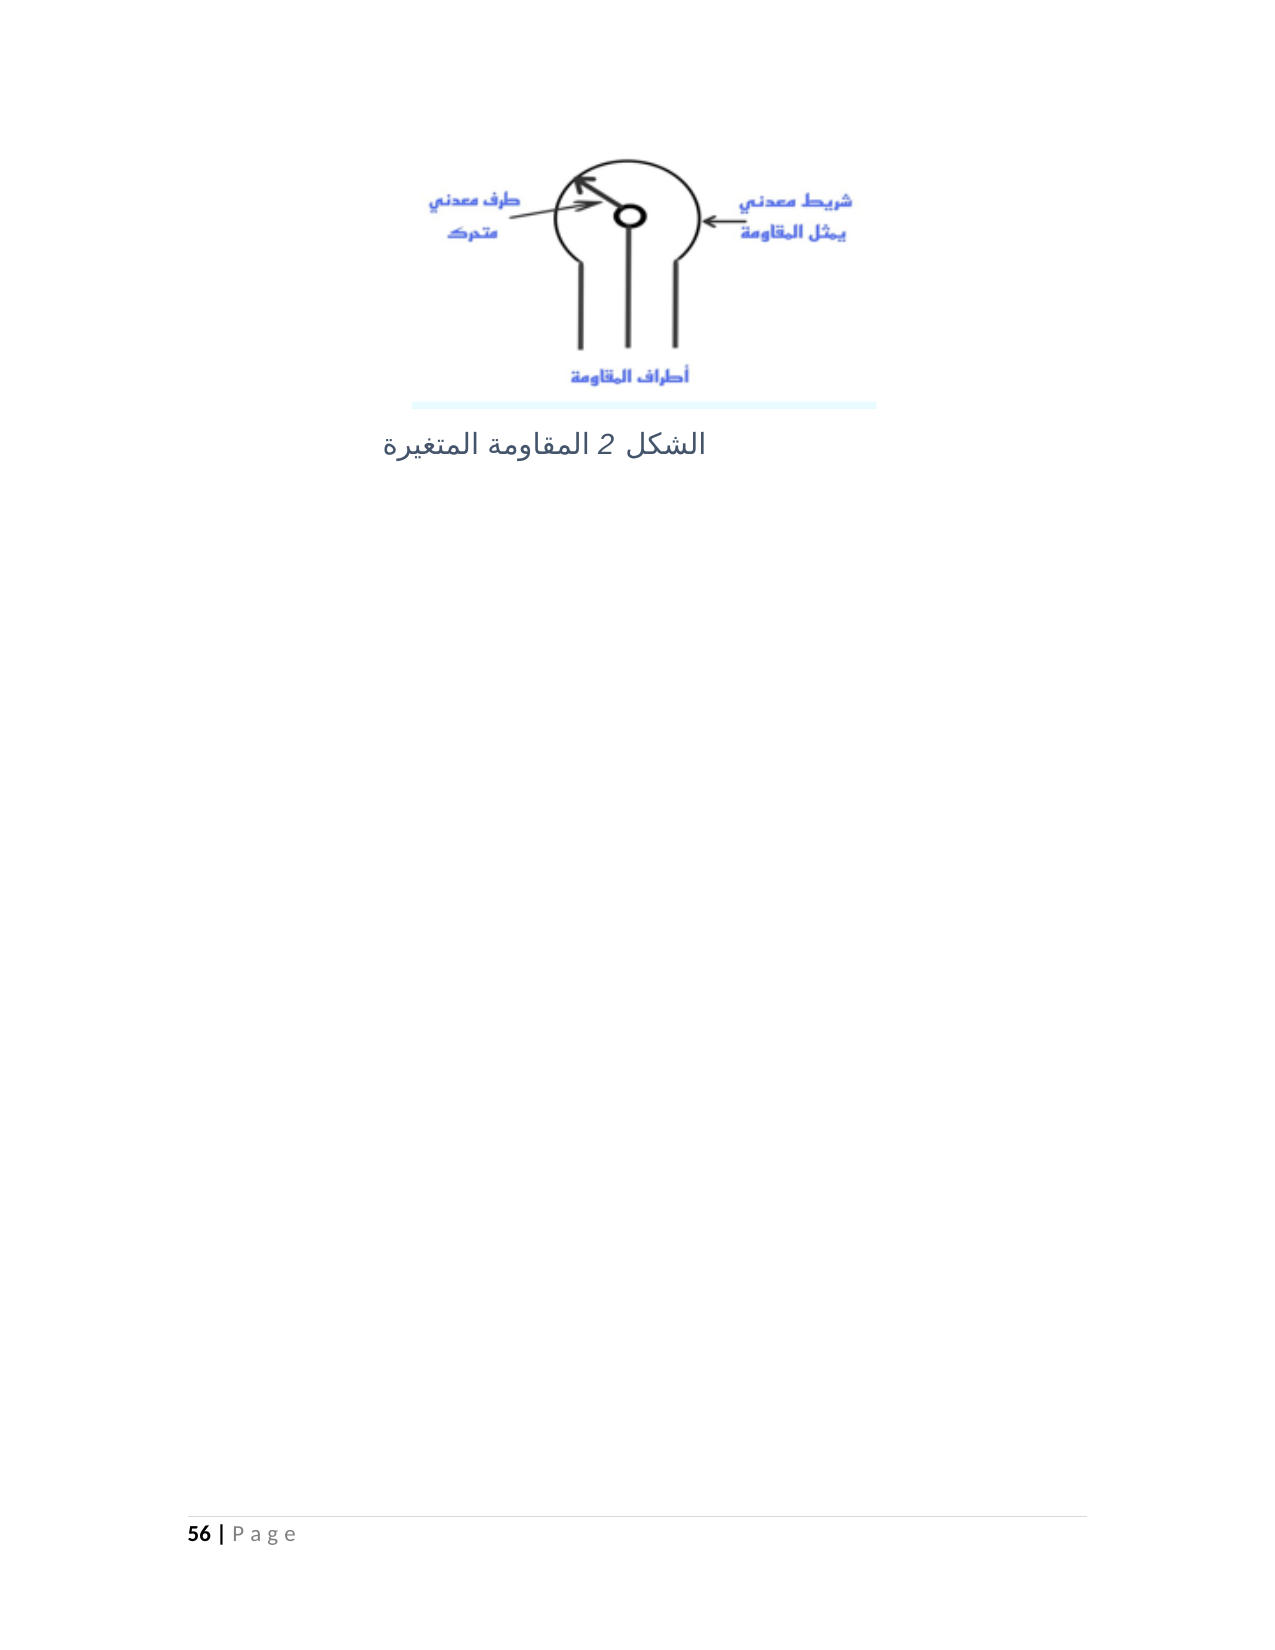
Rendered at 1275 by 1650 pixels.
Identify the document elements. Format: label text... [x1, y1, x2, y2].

picture [411, 150, 877, 409]
text الشكل 2 المقاومة المتغيرة [187, 427, 1087, 461]
